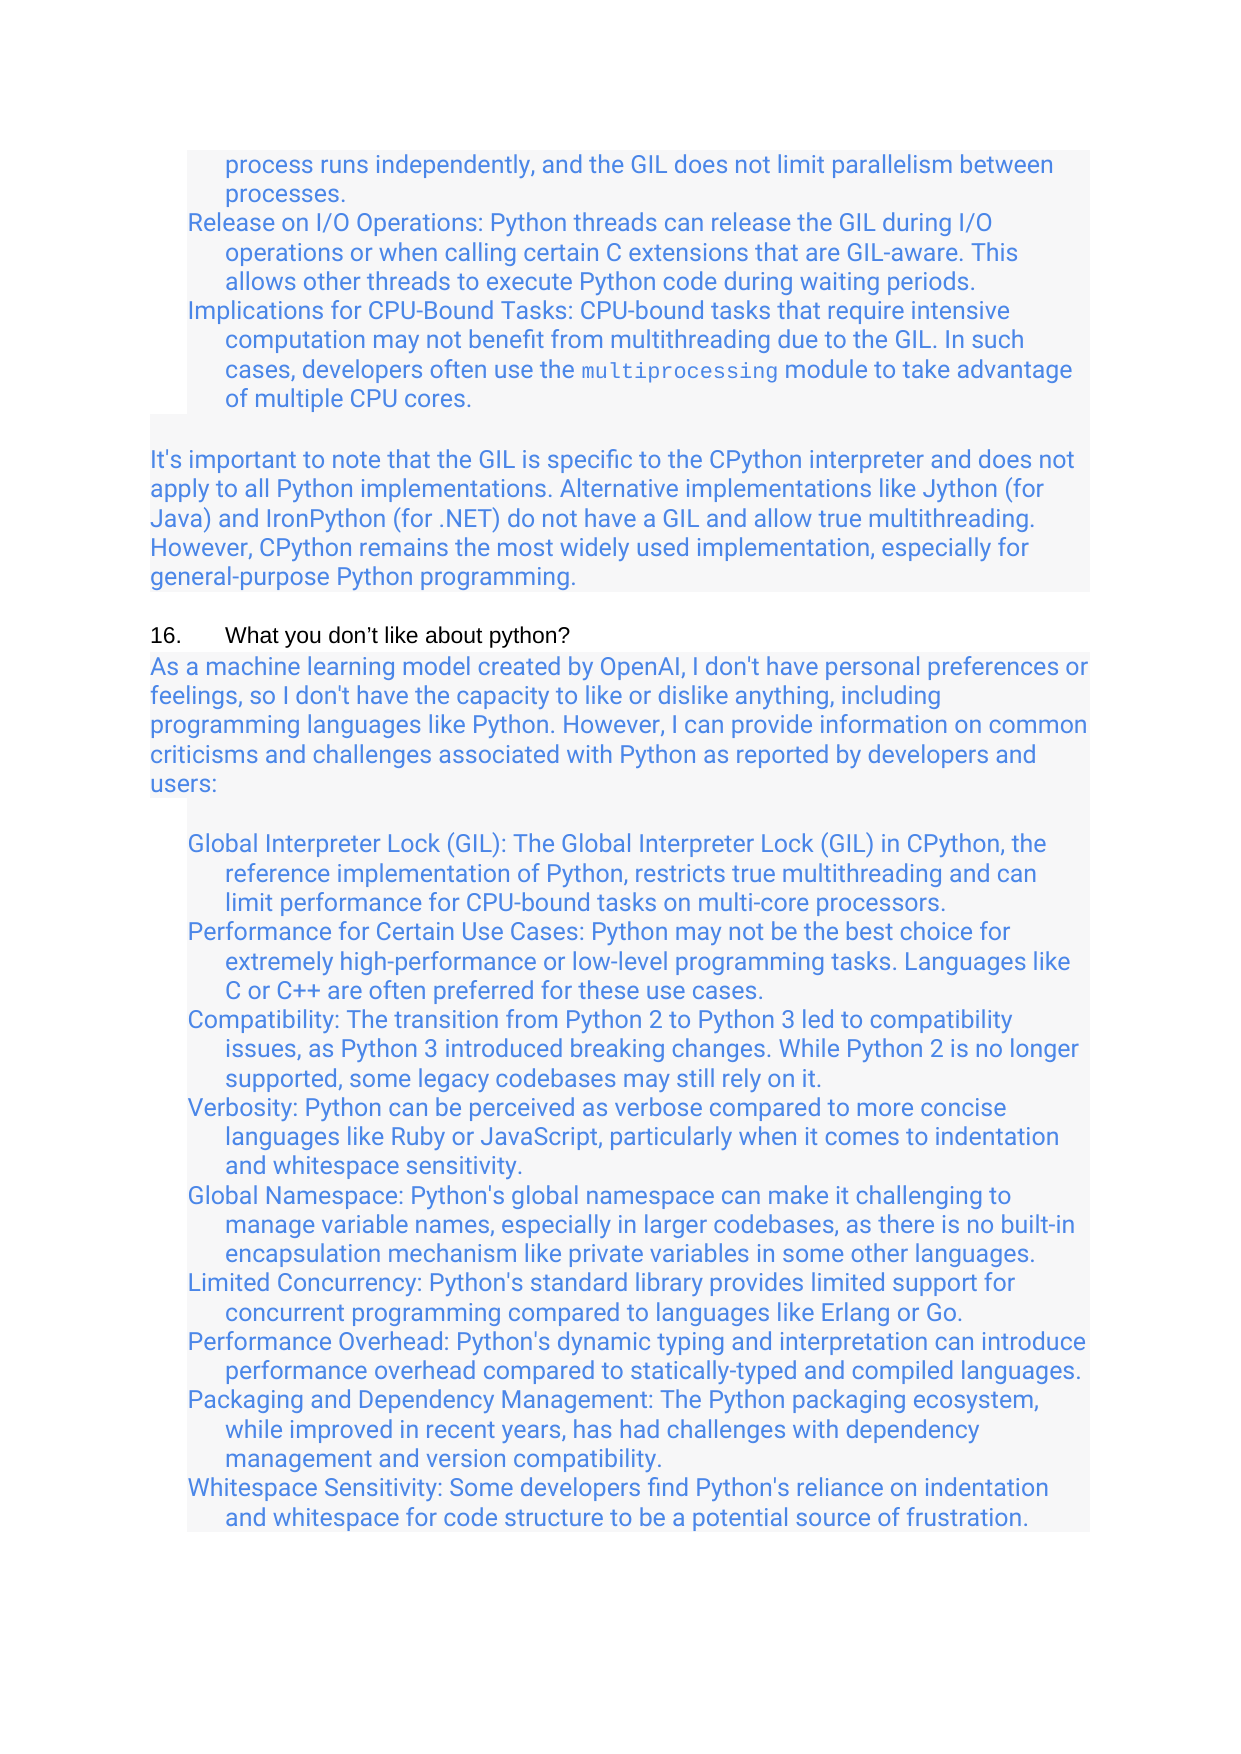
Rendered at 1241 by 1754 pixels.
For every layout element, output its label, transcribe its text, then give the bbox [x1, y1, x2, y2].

list Global Interpreter Lock (GIL): The Global Interpreter Lock (GIL) in CPython, the reference implementation of Python, restricts true multithreading and can limit performance for CPU-bound tasks on multi-core processors. [187, 829, 1090, 917]
text As a machine learning model created by OpenAI, I don't have personal preferences or feelings, so I don't have the capacity to like or dislike anything, including programming languages like Python. However, I can provide information on common criticisms and challenges associated with Python as reported by developers and users: [150, 652, 1090, 798]
text It's important to note that the GIL is specific to the CPython interpreter and does not apply to all Python implementations. Alternative implementations like Jython (for Java) and IronPython (for .NET) do not have a GIL and allow true multithreading. However, CPython remains the most widely used implementation, especially for general-purpose Python programming. [150, 445, 1090, 592]
list Whitespace Sensitivity: Some developers find Python's reliance on indentation and whitespace for code structure to be a potential source of frustration. [187, 1473, 1090, 1532]
list Packaging and Dependency Management: The Python packaging ecosystem, while improved in recent years, has had challenges with dependency management and version compatibility. [187, 1386, 1090, 1473]
list Implications for CPU-Bound Tasks: CPU-bound tasks that require intensive computation may not benefit from multithreading due to the GIL. In such cases, developers often use the multiprocessing module to take advantage of multiple CPU cores. [187, 296, 1090, 414]
list Global Namespace: Python's global namespace can make it challenging to manage variable names, especially in larger codebases, as there is no built-in encapsulation mechanism like private variables in some other languages. [187, 1181, 1090, 1269]
list Release on I/O Operations: Python threads can release the GIL during I/O operations or when calling certain C extensions that are GIL-aware. This allows other threads to execute Python code during waiting periods. [187, 208, 1090, 296]
list Limited Concurrency: Python's standard library provides limited support for concurrent programming compared to languages like Erlang or Go. [187, 1269, 1090, 1327]
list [187, 150, 1090, 208]
list Performance Overhead: Python's dynamic typing and interpretation can introduce performance overhead compared to statically-typed and compiled languages. [187, 1327, 1090, 1386]
list Performance for Certain Use Cases: Python may not be the best choice for extremely high-performance or low-level programming tasks. Languages like C or C++ are often preferred for these use cases. [187, 917, 1090, 1005]
list Compatibility: The transition from Python 2 to Python 3 led to compatibility issues, as Python 3 introduced breaking changes. While Python 2 is no longer supported, some legacy codebases may still rely on it. [187, 1005, 1090, 1093]
text 16. What you don’t like about python? [150, 622, 1090, 648]
list Verbosity: Python can be perceived as verbose compared to more concise languages like Ruby or JavaScript, particularly when it comes to indentation and whitespace sensitivity. [187, 1093, 1090, 1181]
